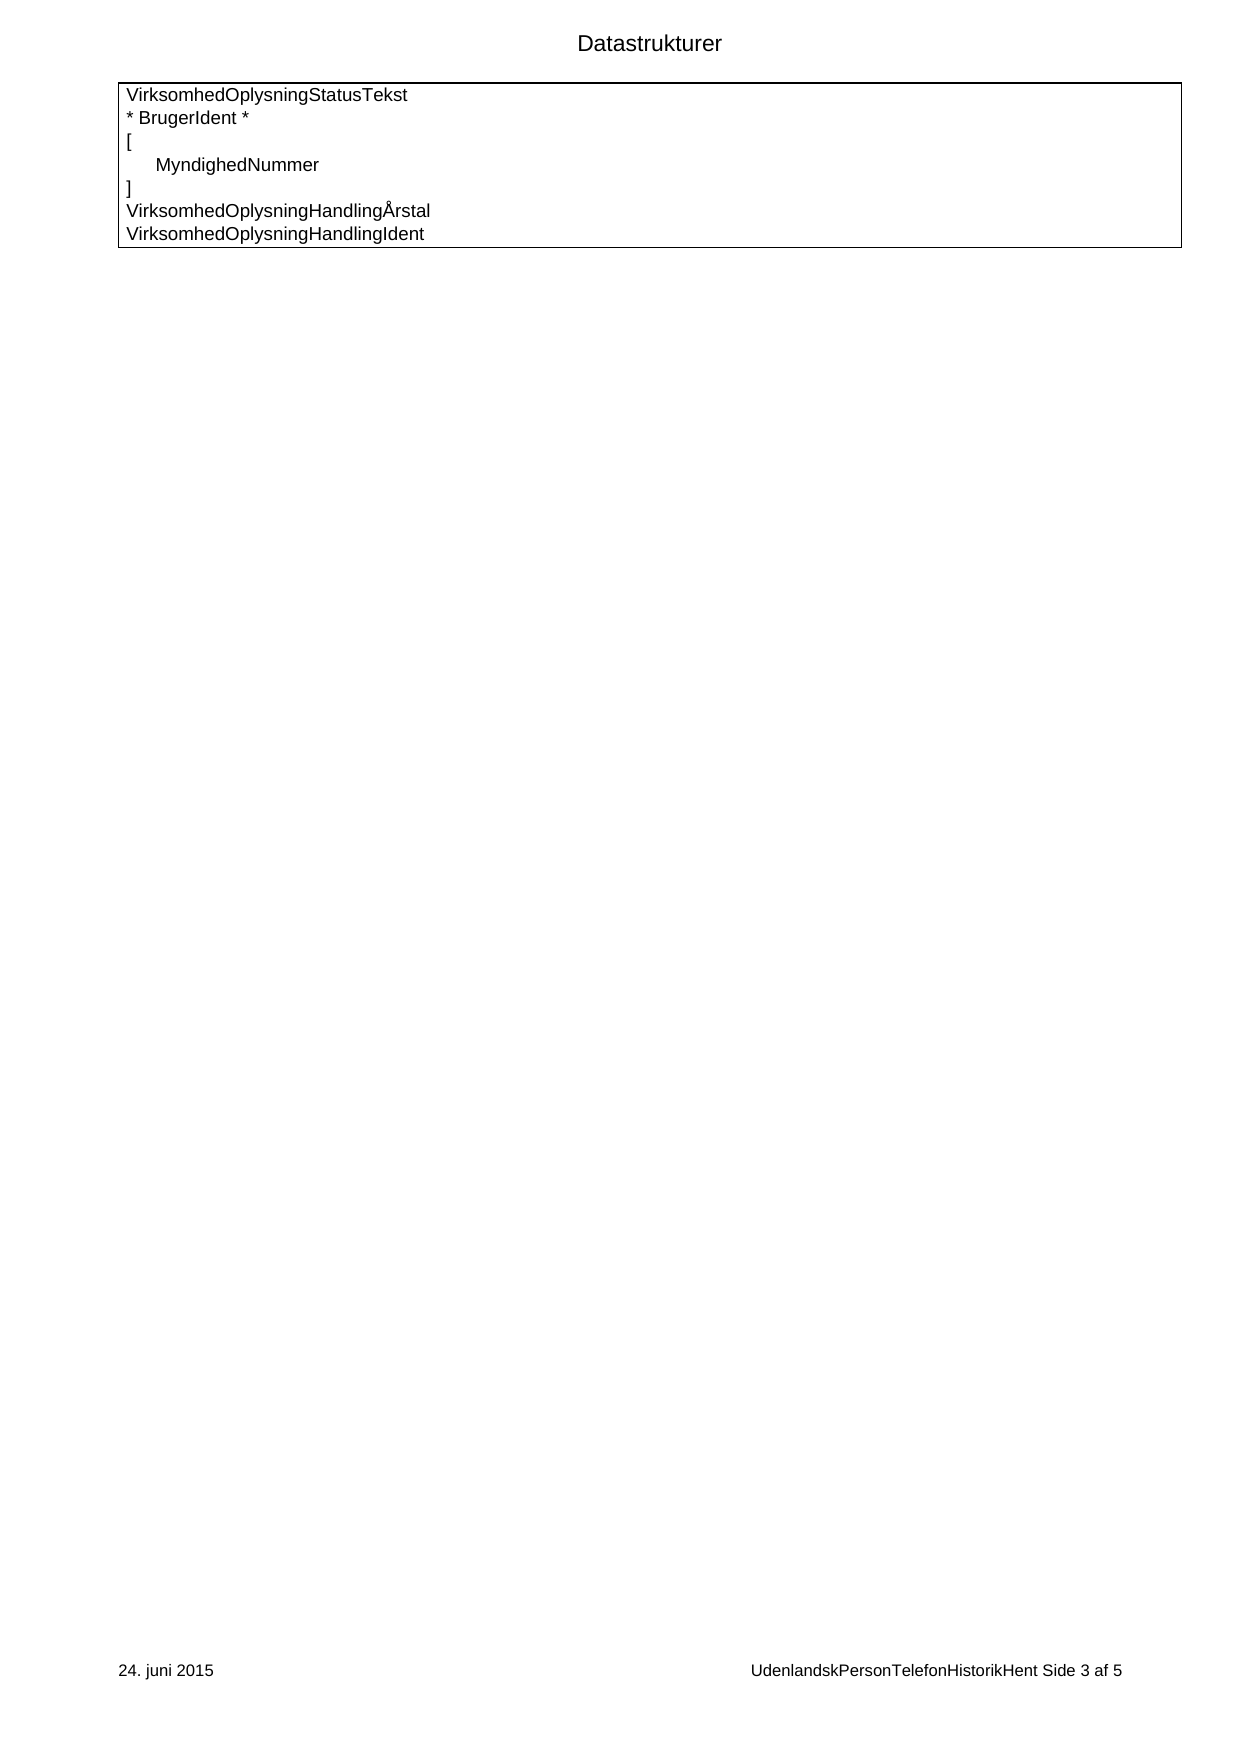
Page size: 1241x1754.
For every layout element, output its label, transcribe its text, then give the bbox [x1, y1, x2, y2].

table_cell VirksomhedOplysningStatusTekst * BrugerIdent * [ MyndighedNummer ] VirksomhedOplysningHandlingÅrstal VirksomhedOplysningHandlingIdent [119, 84, 1181, 247]
